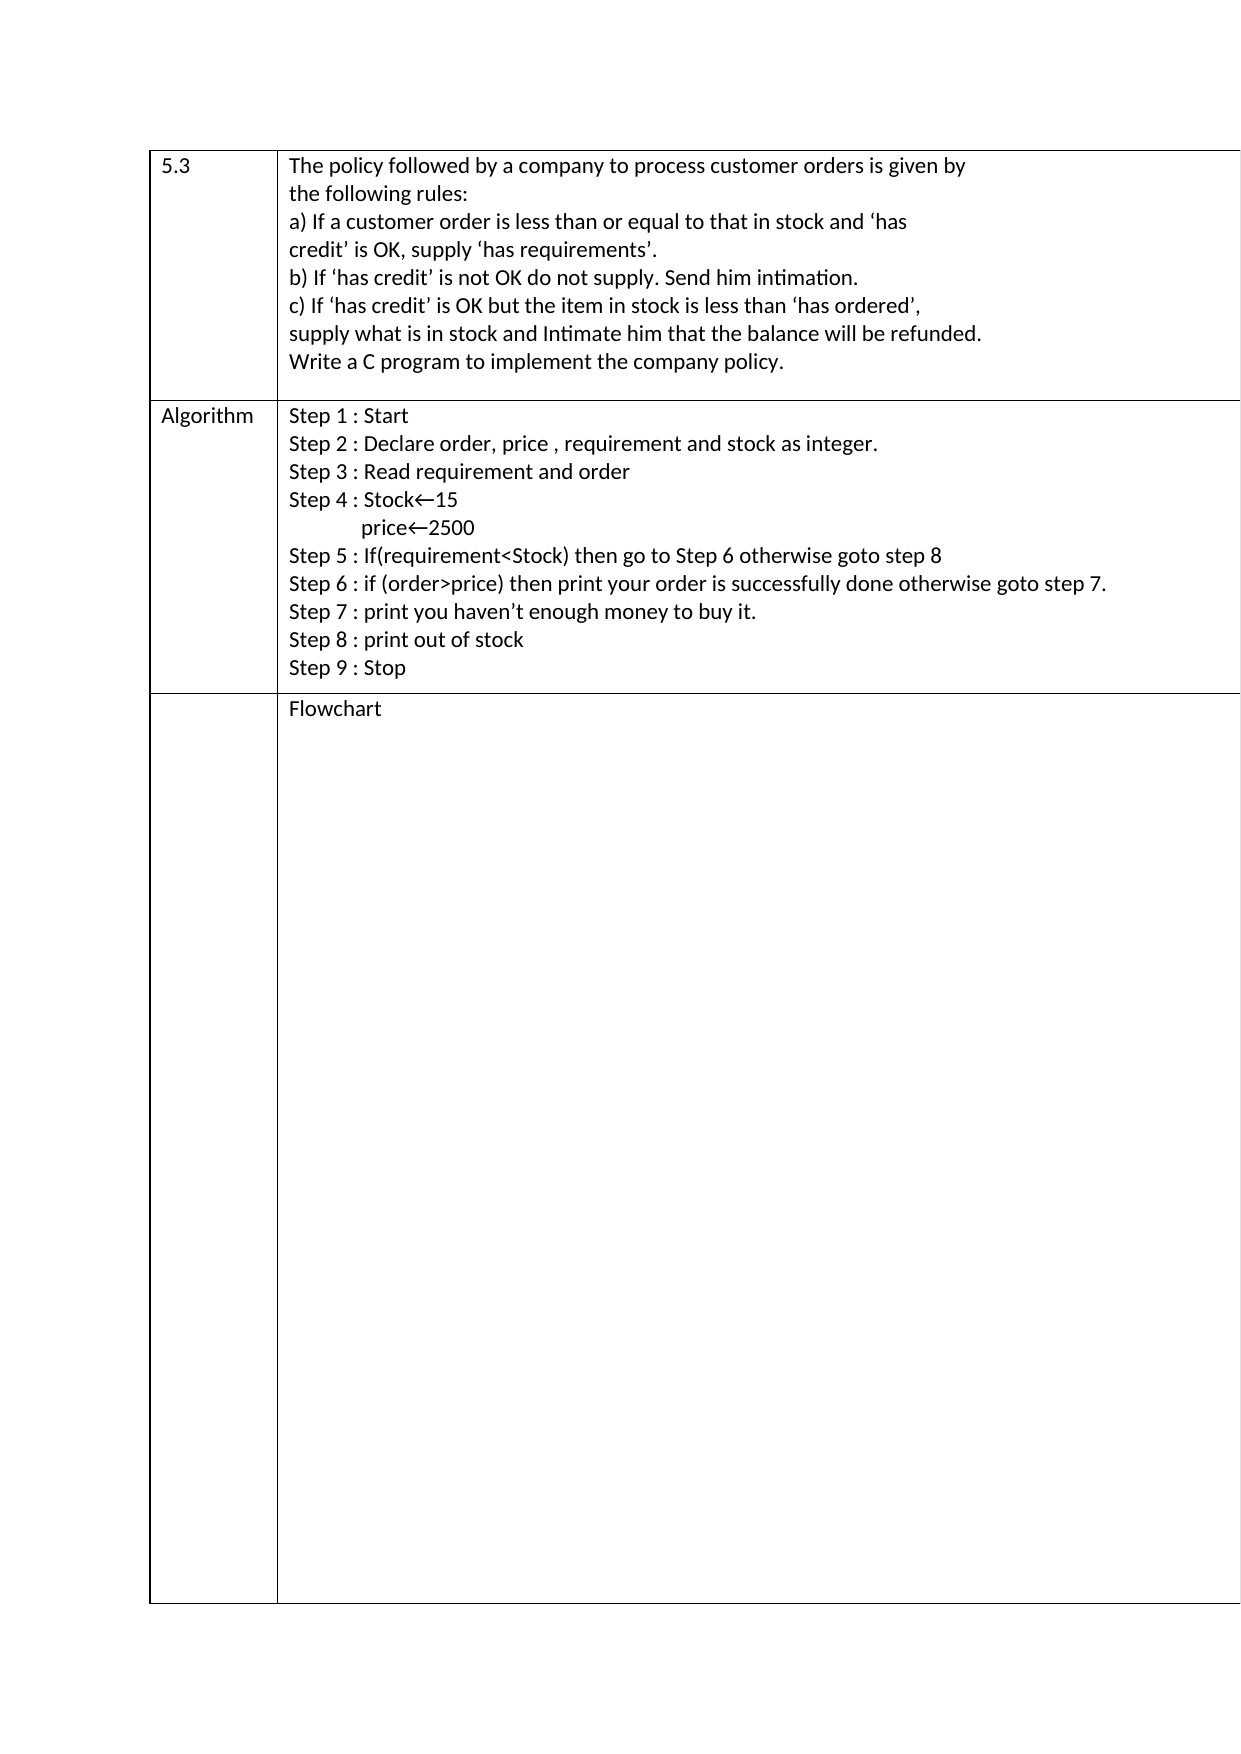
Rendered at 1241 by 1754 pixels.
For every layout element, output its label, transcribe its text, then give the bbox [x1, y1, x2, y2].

table_cell The policy followed by a company to process customer orders is given by the following rules: a) If a customer order is less than or equal to that in stock and ‘has credit’ is OK, supply ‘has requirements’. b) If ‘has credit’ is not OK do not supply. Send him intimation. c) If ‘has credit’ is OK but the item in stock is less than ‘has ordered’, supply what is in stock and Intimate him that the balance will be refunded. Write a C program to implement the company policy. [278, 151, 1240, 400]
table_cell Flowchart [278, 694, 1240, 1603]
table_cell 5.3 [151, 151, 277, 400]
table_cell Algorithm [151, 401, 277, 693]
table_cell Step 1 : Start Step 2 : Declare order, price , requirement and stock as integer. Step 3 : Read requirement and order Step 4 : Stock←15 price←2500 Step 5 : If(requirement<Stock) then go to Step 6 otherwise goto step 8 Step 6 : if (order>price) then print your order is successfully done otherwise goto step 7. Step 7 : print you haven’t enough money to buy it. Step 8 : print out of stock Step 9 : Stop [278, 401, 1240, 693]
table_cell [151, 694, 277, 1603]
